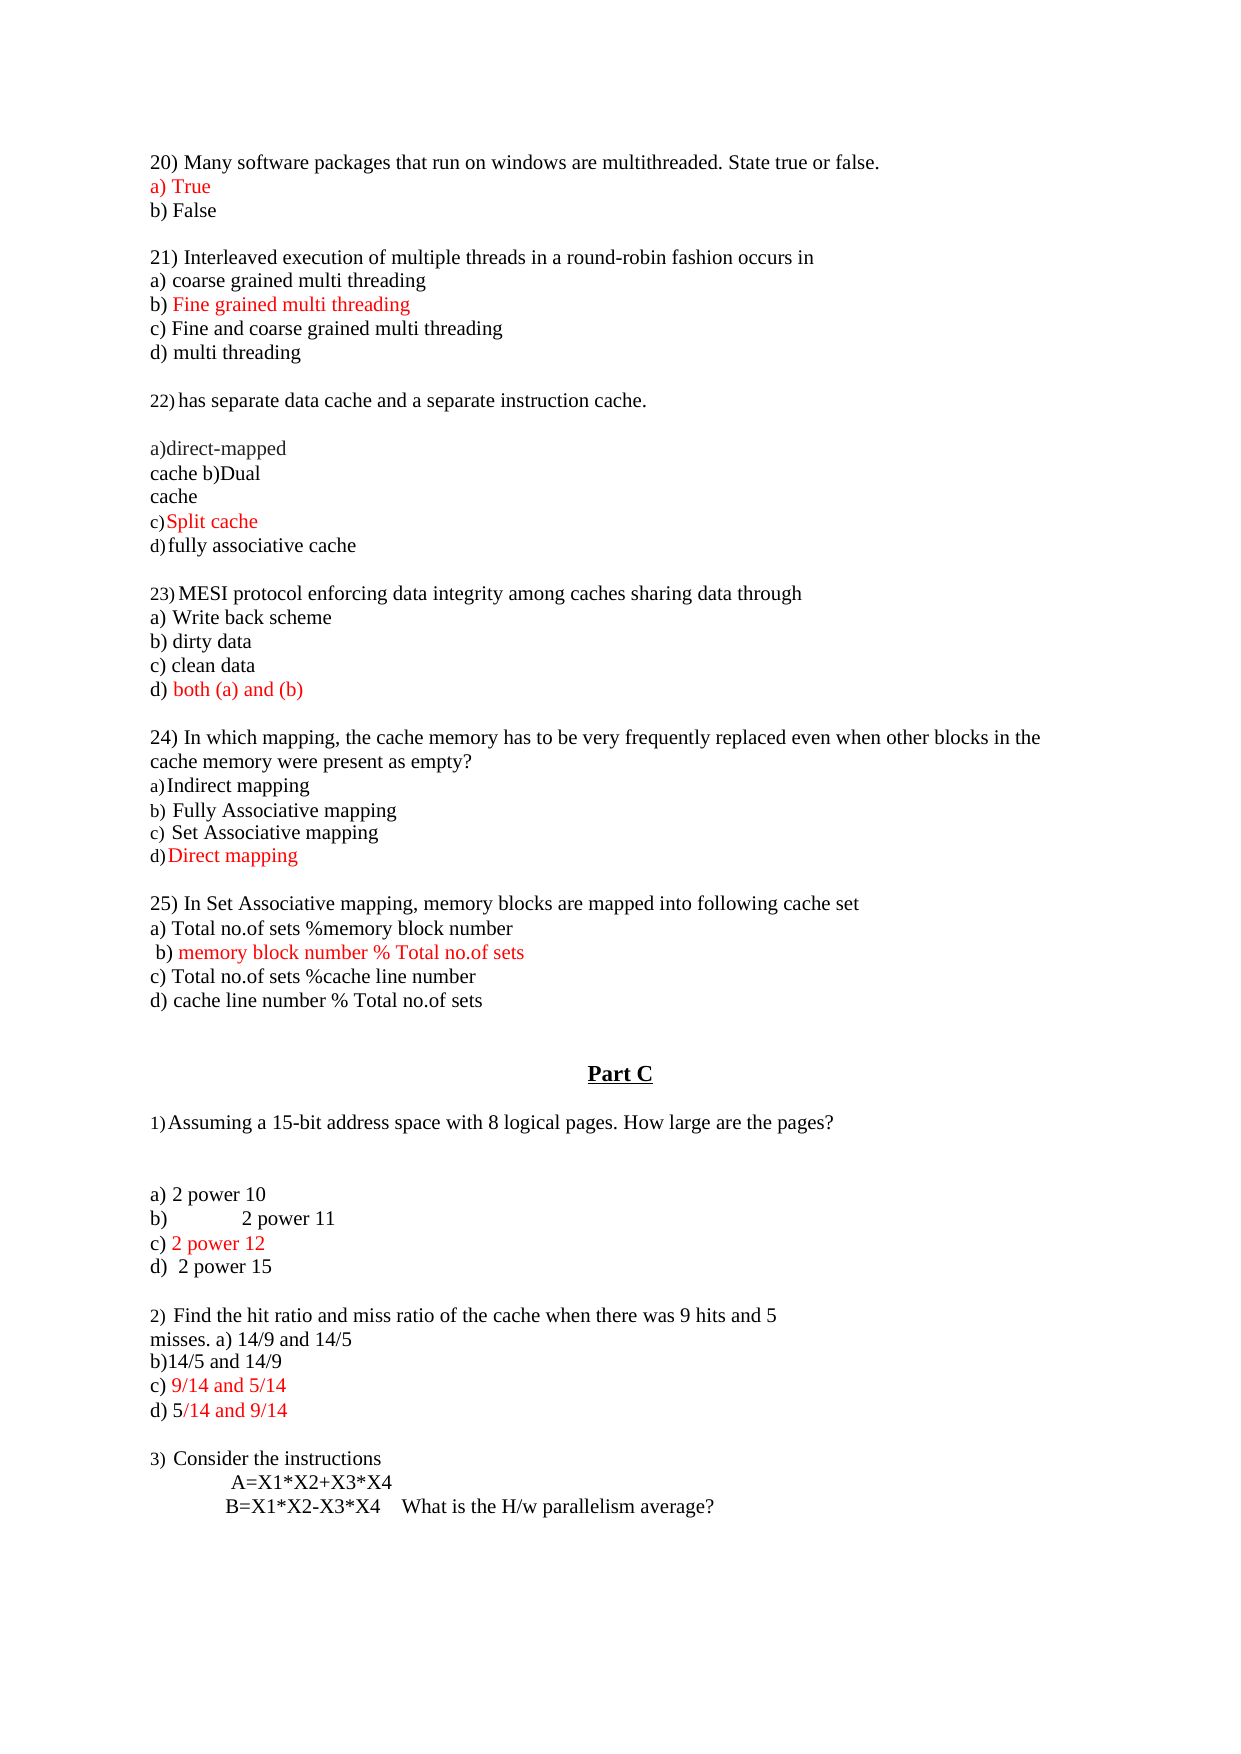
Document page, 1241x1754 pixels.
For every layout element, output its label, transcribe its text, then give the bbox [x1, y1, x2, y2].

list coarse grained multi threading [150, 269, 1103, 292]
list both (a) and (b) [150, 677, 1103, 701]
list Fine and coarse grained multi threading [150, 316, 1103, 340]
list MESI protocol enforcing data integrity among caches sharing data through [150, 580, 1103, 604]
list memory block number % Total no.of sets [155, 939, 1103, 964]
list Assuming a 15-bit address space with 8 logical pages. How large are the pages? [150, 1110, 1103, 1134]
list fully associative cache [150, 533, 1103, 557]
list True [150, 174, 1103, 198]
list Direct mapping [150, 844, 1103, 867]
list 2 power 12 [150, 1230, 1103, 1254]
list multi threading [150, 340, 1103, 364]
list 2 power 11 [150, 1206, 1103, 1230]
text a)direct-mapped cache b)Dual cache [150, 436, 306, 508]
list Fine grained multi threading [150, 292, 1103, 316]
list Find the hit ratio and miss ratio of the cache when there was 9 hits and 5 misses. a) 14/9 and 14/5 [150, 1303, 808, 1351]
list Fully Associative mapping [150, 797, 1103, 822]
list Write back scheme [150, 604, 1103, 629]
list False [150, 198, 1103, 222]
list clean data [150, 653, 1103, 677]
list Consider the instructions [150, 1446, 1103, 1470]
list Split cache [150, 509, 1103, 533]
list has separate data cache and a separate instruction cache. [150, 388, 1103, 412]
list In which mapping, the cache memory has to be very frequently replaced even when other blocks in the cache memory were present as empty? [150, 725, 1059, 773]
text b)14/5 and 14/9 [150, 1351, 1103, 1373]
list 2 power 10 [150, 1182, 1103, 1206]
list Set Associative mapping [150, 822, 1103, 844]
text c) 9/14 and 5/14 [150, 1373, 1103, 1397]
list Total no.of sets %cache line number [150, 964, 1103, 988]
list dirty data [150, 629, 1103, 653]
list 2 power 15 [150, 1254, 1103, 1278]
text d) 5/14 and 9/14 [150, 1398, 1103, 1422]
list Total no.of sets %memory block number [150, 916, 1103, 939]
text Part C [496, 1060, 744, 1086]
text A=X1*X2+X3*X4 [231, 1470, 1103, 1494]
list Many software packages that run on windows are multithreaded. State true or false. [150, 149, 1103, 174]
list Interleaved execution of multiple threads in a round-robin fashion occurs in [150, 246, 1103, 269]
list Indirect mapping [150, 773, 1103, 797]
list cache line number % Total no.of sets [150, 988, 1103, 1012]
list In Set Associative mapping, memory blocks are mapped into following cache set [150, 891, 1103, 915]
text B=X1*X2-X3*X4 What is the H/w parallelism average? [225, 1494, 1103, 1518]
